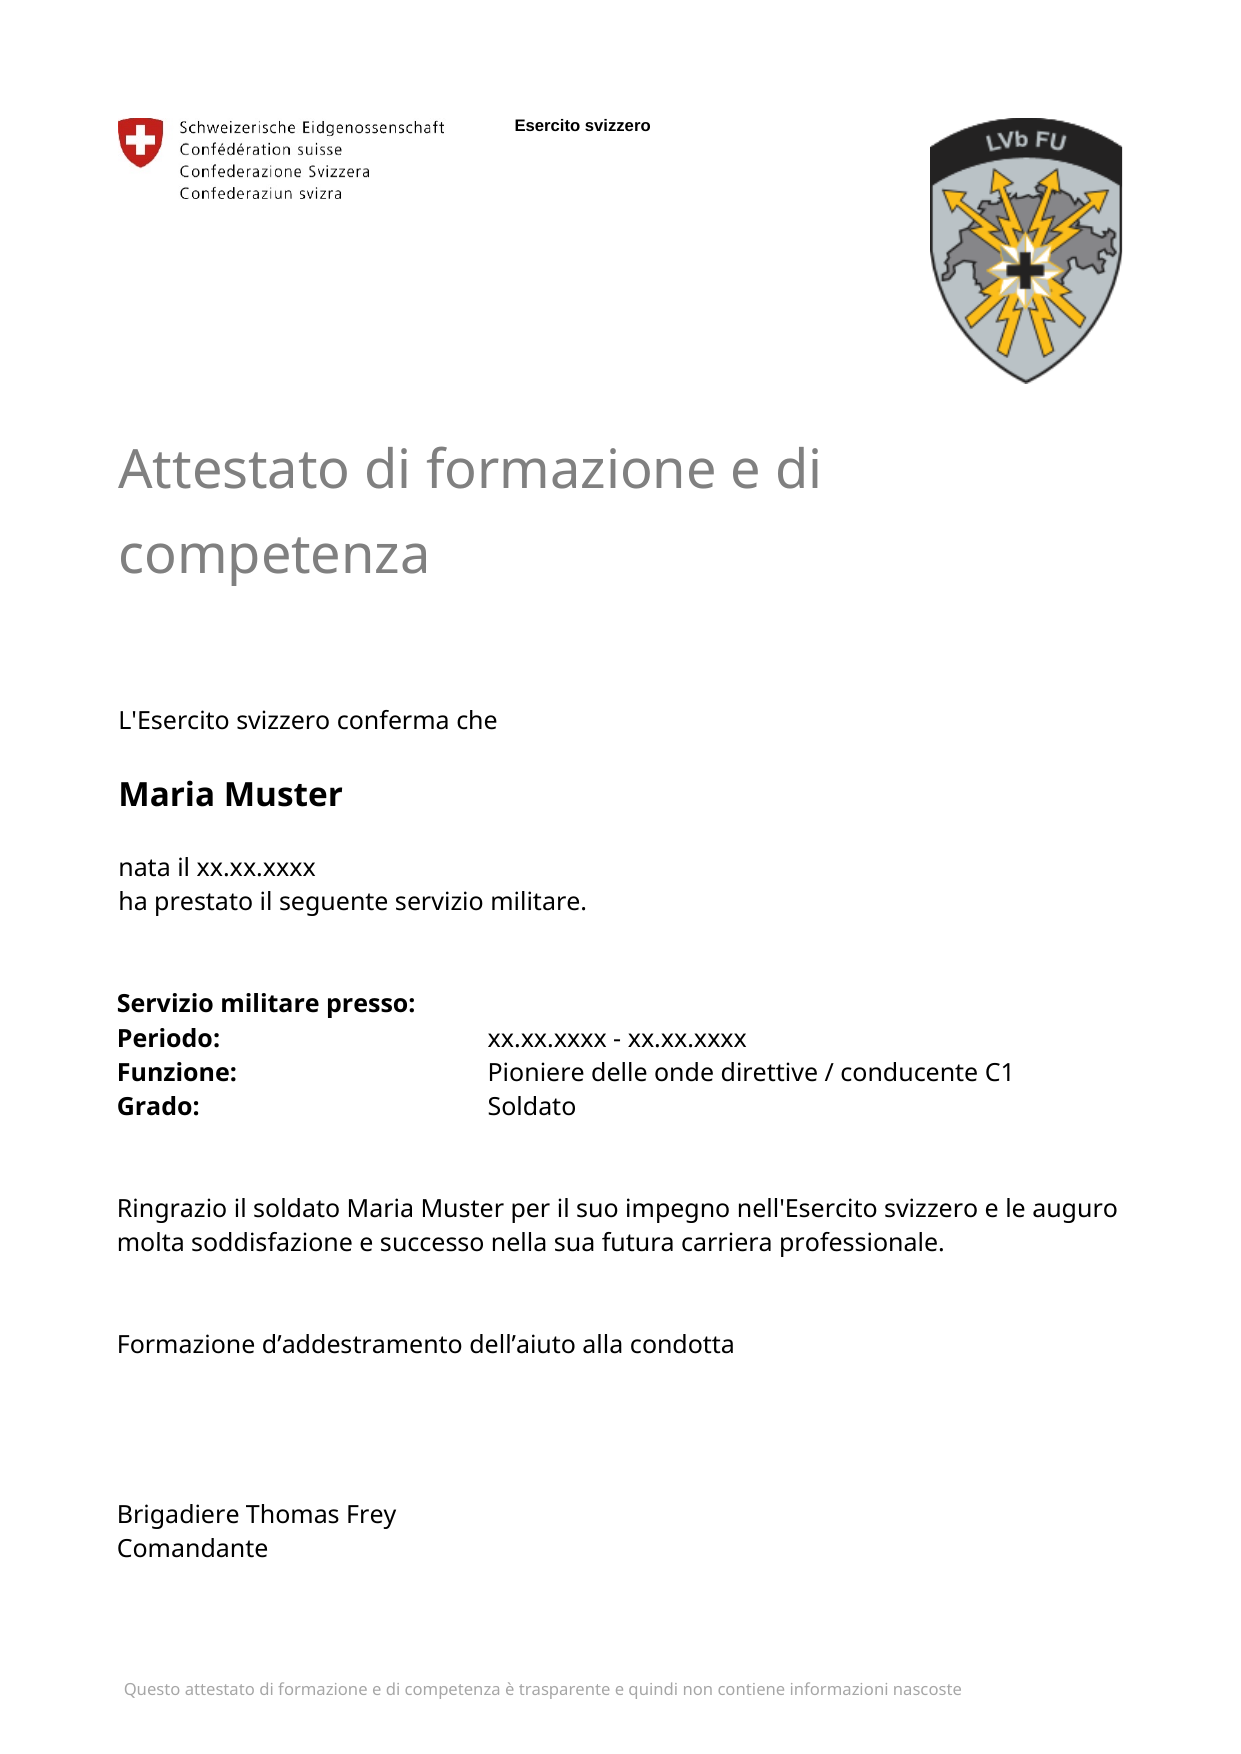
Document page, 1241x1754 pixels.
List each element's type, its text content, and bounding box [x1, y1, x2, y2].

text Ringrazio il soldato Maria Muster per il suo impegno nell'Esercito svizzero e le auguro molta soddisfazione e successo nella sua futura carriera professionale. [117, 1156, 1122, 1259]
text Periodo: xx.xx.xxxx - xx.xx.xxxx [117, 1020, 1122, 1054]
text ha prestato il seguente servizio militare. [118, 884, 1122, 918]
text Servizio militare presso: [117, 986, 1122, 1020]
text Funzione: Pioniere delle onde direttive / conducente C1 [117, 1054, 1122, 1088]
text Brigadiere Thomas Frey [117, 1497, 1122, 1531]
picture [930, 118, 1123, 384]
text Attestato di formazione e di competenza [118, 431, 1122, 589]
text nata il xx.xx.xxxx [118, 850, 1122, 884]
text Formazione d’addestramento dell’aiuto alla condotta [117, 1327, 1122, 1361]
picture [118, 118, 462, 199]
text Grado: Soldato [117, 1088, 1122, 1122]
text Comandante [117, 1531, 1122, 1565]
text Maria Muster [118, 770, 1122, 816]
text L'Esercito svizzero conferma che [118, 702, 1122, 736]
